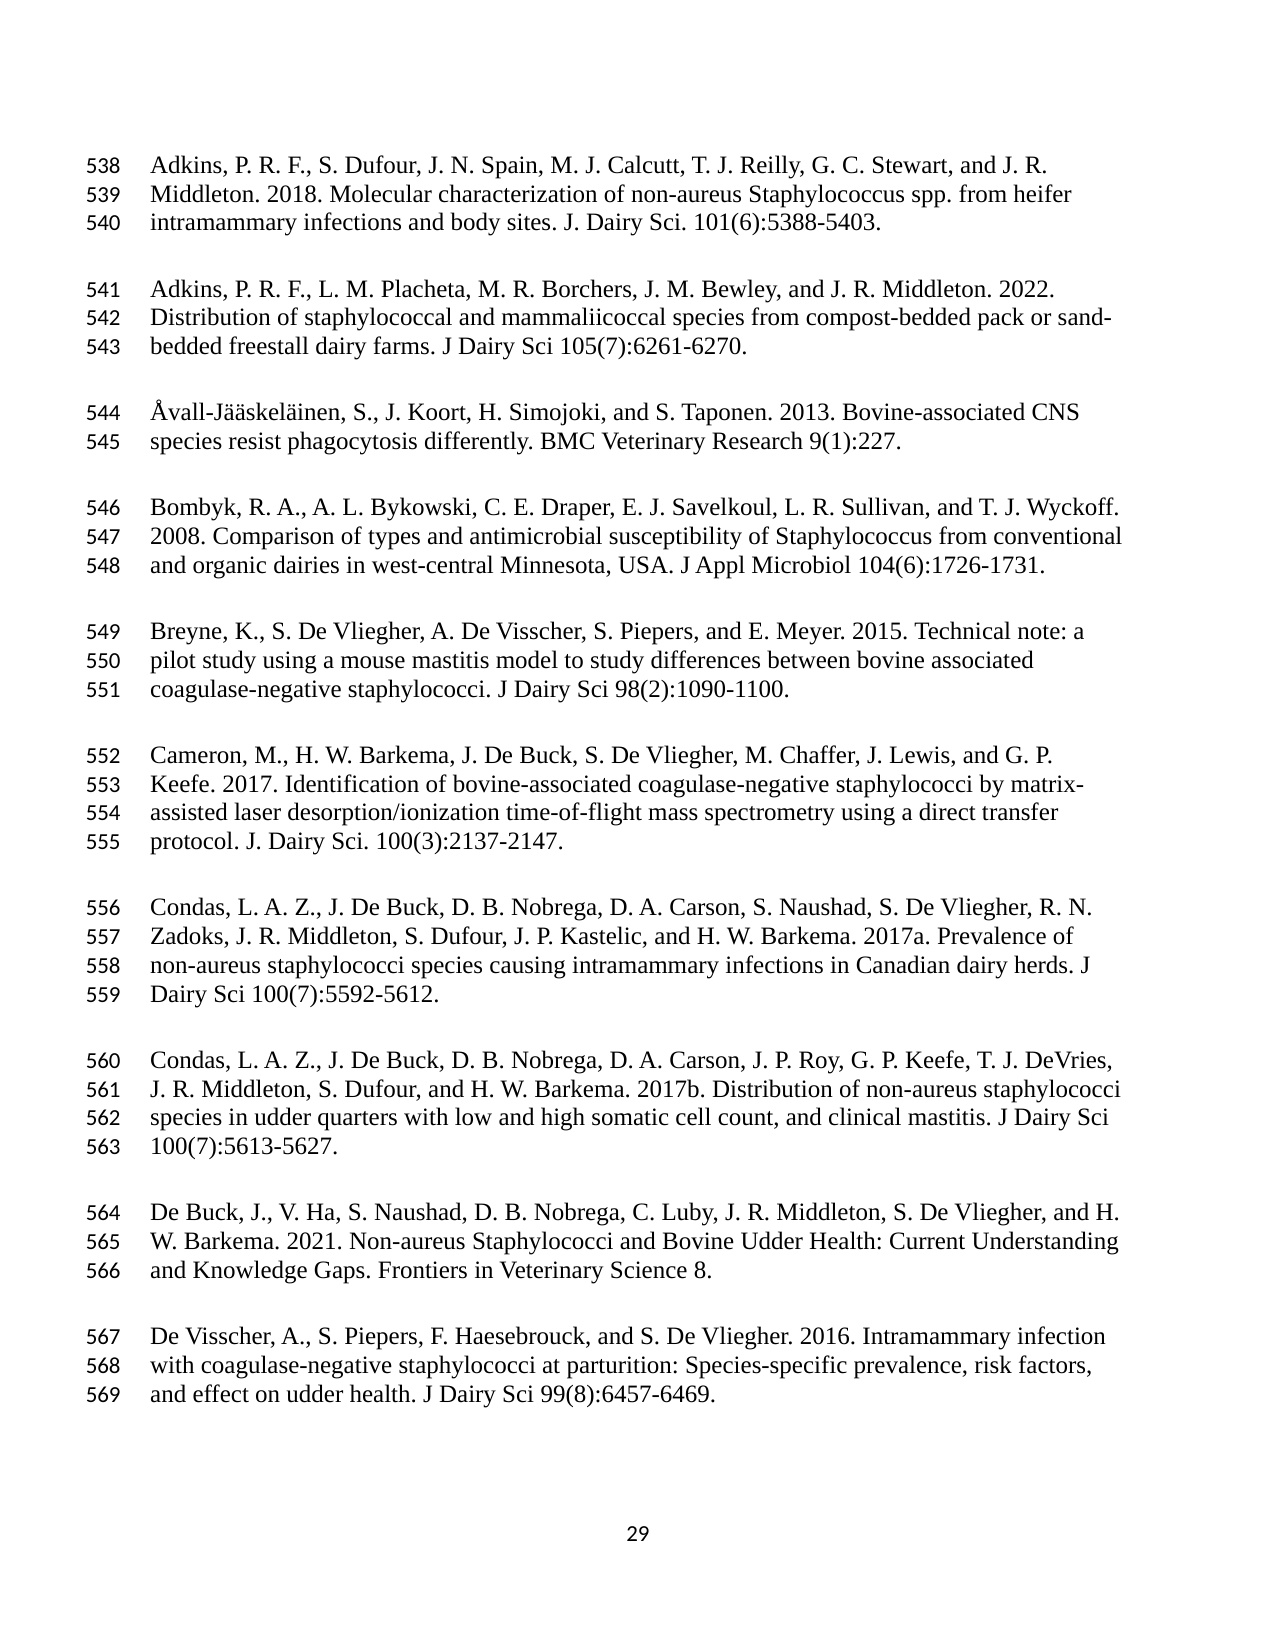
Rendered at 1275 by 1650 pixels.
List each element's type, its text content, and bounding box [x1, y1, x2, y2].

text Adkins, P. R. F., S. Dufour, J. N. Spain, M. J. Calcutt, T. J. Reilly, G. C. Stewart, and J. R. Middleton. 2018. Molecular characterization of non-aureus Staphylococcus spp. from heifer intramammary infections and body sites. J. Dairy Sci. 101(6):5388-5403. [150, 150, 1125, 236]
text Åvall-Jääskeläinen, S., J. Koort, H. Simojoki, and S. Taponen. 2013. Bovine-associated CNS species resist phagocytosis differently. BMC Veterinary Research 9(1):227. [150, 397, 1125, 455]
text Bombyk, R. A., A. L. Bykowski, C. E. Draper, E. J. Savelkoul, L. R. Sullivan, and T. J. Wyckoff. 2008. Comparison of types and antimicrobial susceptibility of Staphylococcus from conventional and organic dairies in west-central Minnesota, USA. J Appl Microbiol 104(6):1726-1731. [150, 492, 1125, 579]
text Condas, L. A. Z., J. De Buck, D. B. Nobrega, D. A. Carson, J. P. Roy, G. P. Keefe, T. J. DeVries, J. R. Middleton, S. Dufour, and H. W. Barkema. 2017b. Distribution of non-aureus staphylococci species in udder quarters with low and high somatic cell count, and clinical mastitis. J Dairy Sci 100(7):5613-5627. [150, 1045, 1125, 1160]
text Adkins, P. R. F., L. M. Placheta, M. R. Borchers, J. M. Bewley, and J. R. Middleton. 2022. Distribution of staphylococcal and mammaliicoccal species from compost-bedded pack or sand-bedded freestall dairy farms. J Dairy Sci 105(7):6261-6270. [150, 274, 1125, 360]
text Breyne, K., S. De Vliegher, A. De Visscher, S. Piepers, and E. Meyer. 2015. Technical note: a pilot study using a mouse mastitis model to study differences between bovine associated coagulase-negative staphylococci. J Dairy Sci 98(2):1090-1100. [150, 616, 1125, 702]
text Condas, L. A. Z., J. De Buck, D. B. Nobrega, D. A. Carson, S. Naushad, S. De Vliegher, R. N. Zadoks, J. R. Middleton, S. Dufour, J. P. Kastelic, and H. W. Barkema. 2017a. Prevalence of non-aureus staphylococci species causing intramammary infections in Canadian dairy herds. J Dairy Sci 100(7):5592-5612. [150, 892, 1125, 1007]
text Cameron, M., H. W. Barkema, J. De Buck, S. De Vliegher, M. Chaffer, J. Lewis, and G. P. Keefe. 2017. Identification of bovine-associated coagulase-negative staphylococci by matrix-assisted laser desorption/ionization time-of-flight mass spectrometry using a direct transfer protocol. J. Dairy Sci. 100(3):2137-2147. [150, 740, 1125, 855]
text De Buck, J., V. Ha, S. Naushad, D. B. Nobrega, C. Luby, J. R. Middleton, S. De Vliegher, and H. W. Barkema. 2021. Non-aureus Staphylococci and Bovine Udder Health: Current Understanding and Knowledge Gaps. Frontiers in Veterinary Science 8. [150, 1197, 1125, 1284]
text De Visscher, A., S. Piepers, F. Haesebrouck, and S. De Vliegher. 2016. Intramammary infection with coagulase-negative staphylococci at parturition: Species-specific prevalence, risk factors, and effect on udder health. J Dairy Sci 99(8):6457-6469. [150, 1321, 1125, 1407]
